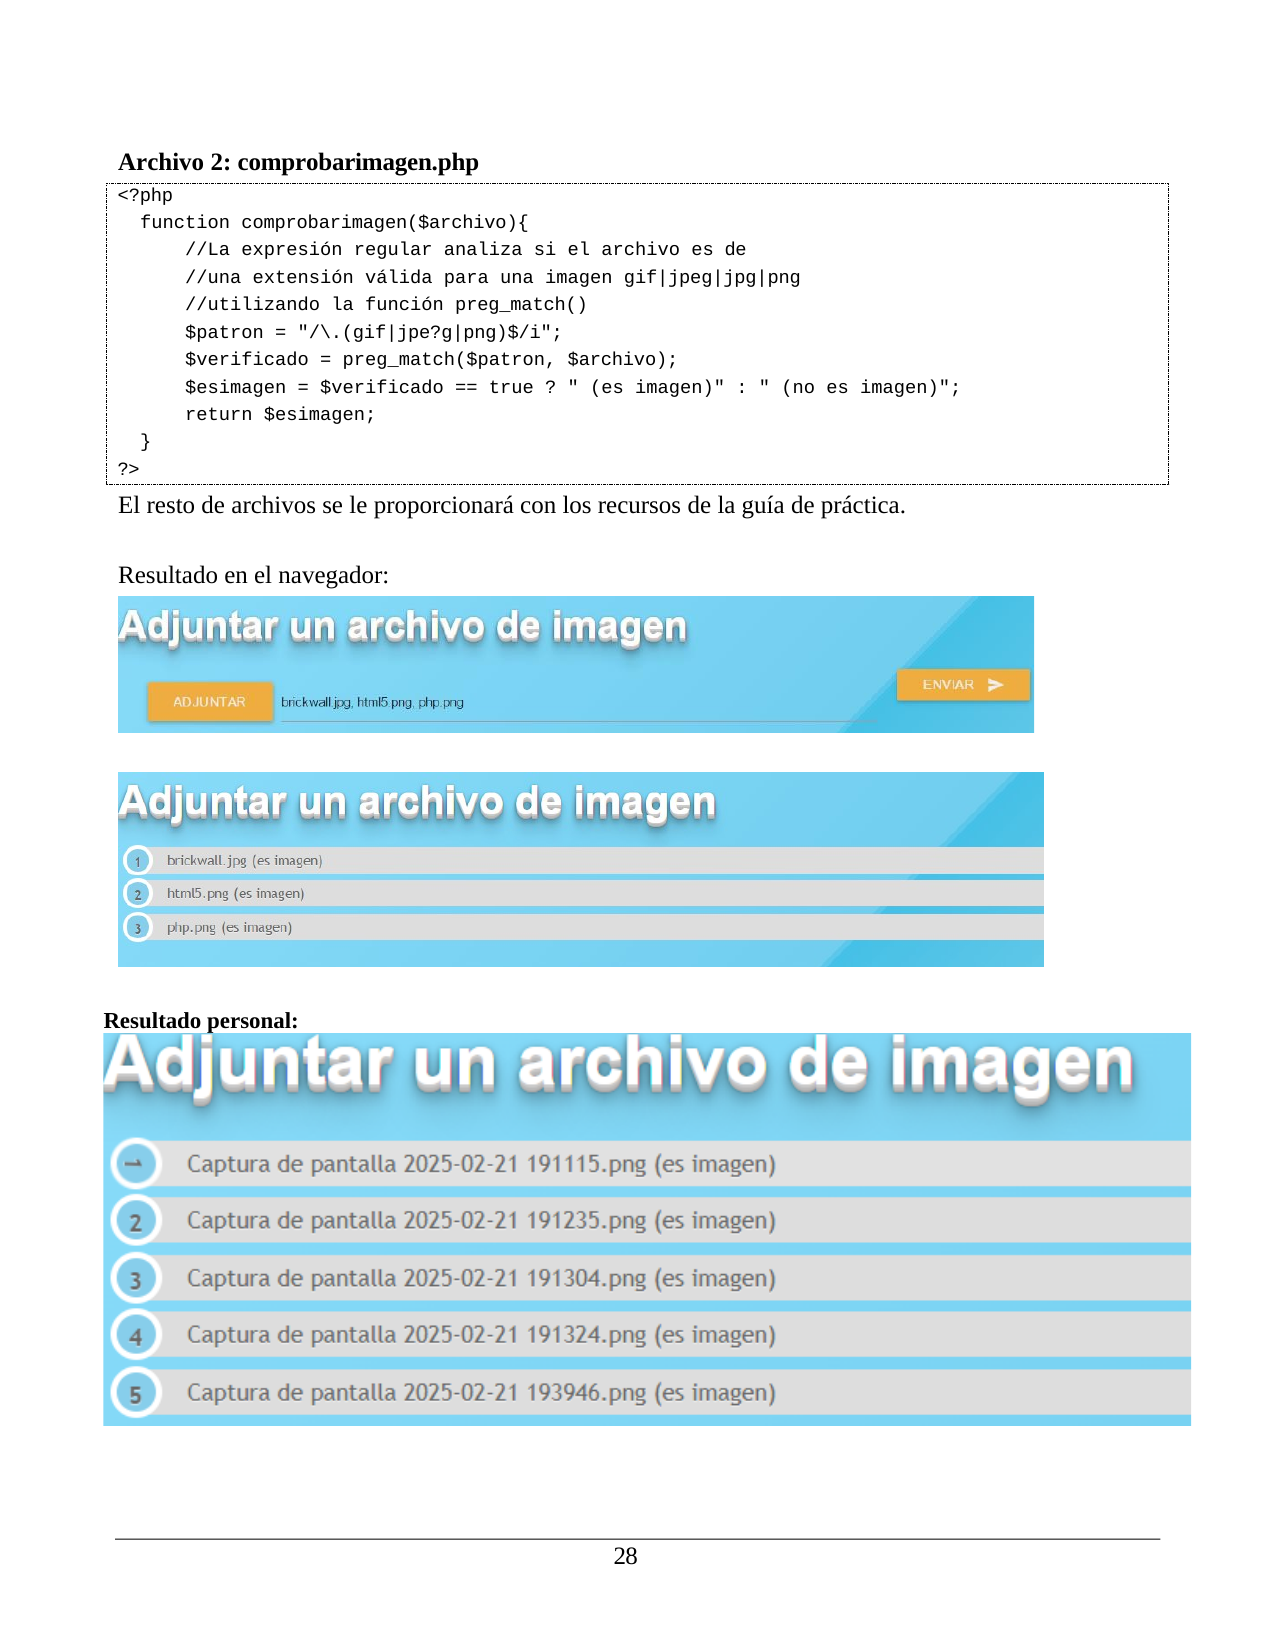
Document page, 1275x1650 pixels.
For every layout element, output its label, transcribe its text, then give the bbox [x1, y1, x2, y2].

picture [118, 772, 1044, 967]
subtitle Archivo 2: comprobarimagen.php [118, 147, 1216, 176]
picture [118, 596, 1035, 733]
picture [103, 1033, 1192, 1426]
text El resto de archivos se le proporcionará con los recursos de la guía de práctica. Resultado en el navegador: [118, 449, 984, 589]
text Resultado personal: [103, 1007, 1216, 1033]
